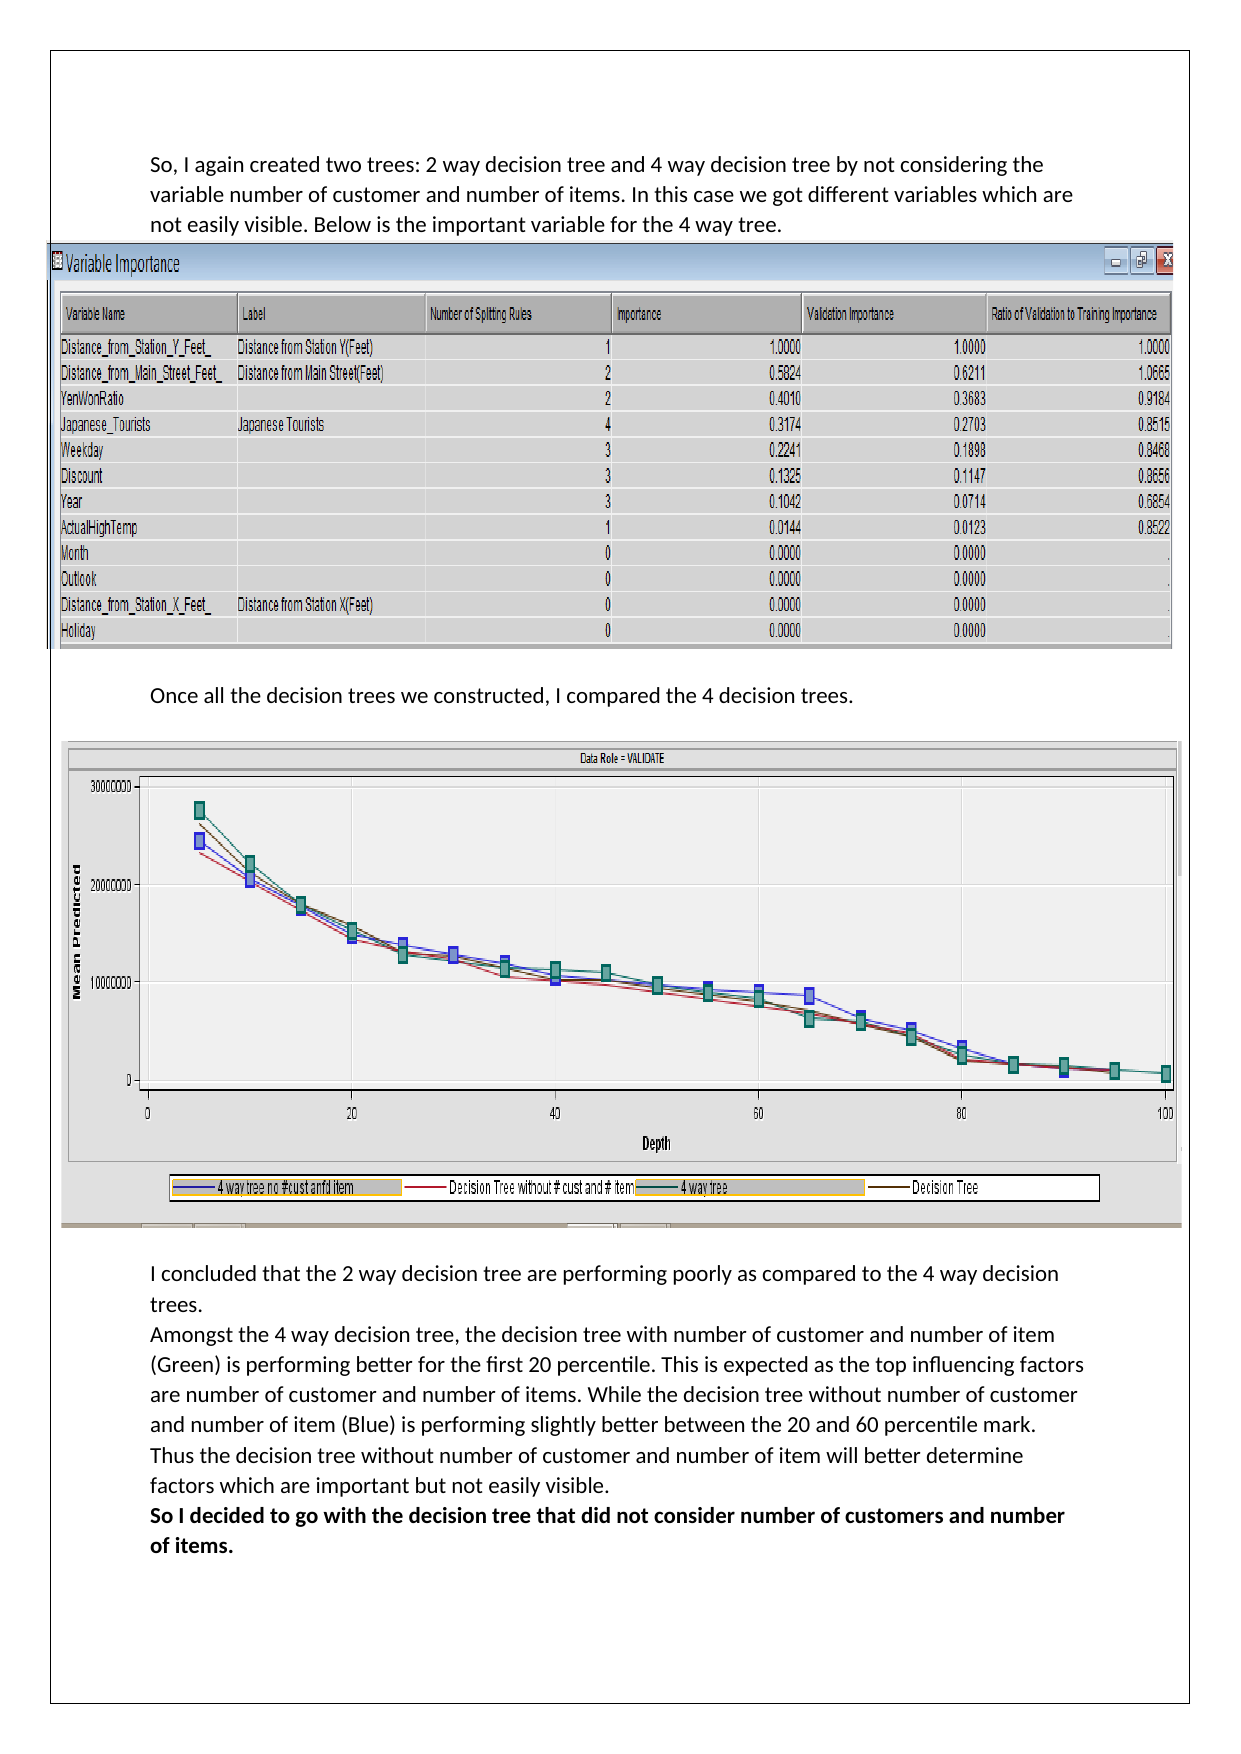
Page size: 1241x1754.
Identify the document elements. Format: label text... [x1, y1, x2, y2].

picture [61, 741, 1182, 1228]
text So I decided to go with the decision tree that did not consider number of customers and number of items. [150, 1501, 1090, 1559]
text Once all the decision trees we constructed, I compared the 4 decision trees. [150, 681, 1090, 709]
text So, I again created two trees: 2 way decision tree and 4 way decision tree by not considering the variable number of customer and number of items. In this case we got different variables which are not easily visible. Below is the important variable for the 4 way tree. [150, 150, 1090, 238]
text Thus the decision tree without number of customer and number of item will better determine factors which are important but not easily visible. [150, 1441, 1090, 1499]
picture [51, 240, 1174, 649]
picture [46, 240, 50, 649]
text Amongst the 4 way decision tree, the decision tree with number of customer and number of item (Green) is performing better for the first 20 percentile. This is expected as the top influencing factors are number of customer and number of items. While the decision tree without number of customer and number of item (Blue) is performing slightly better between the 20 and 60 percentile mark. [150, 1320, 1090, 1439]
text I concluded that the 2 way decision tree are performing poorly as compared to the 4 way decision trees. [150, 1259, 1090, 1318]
